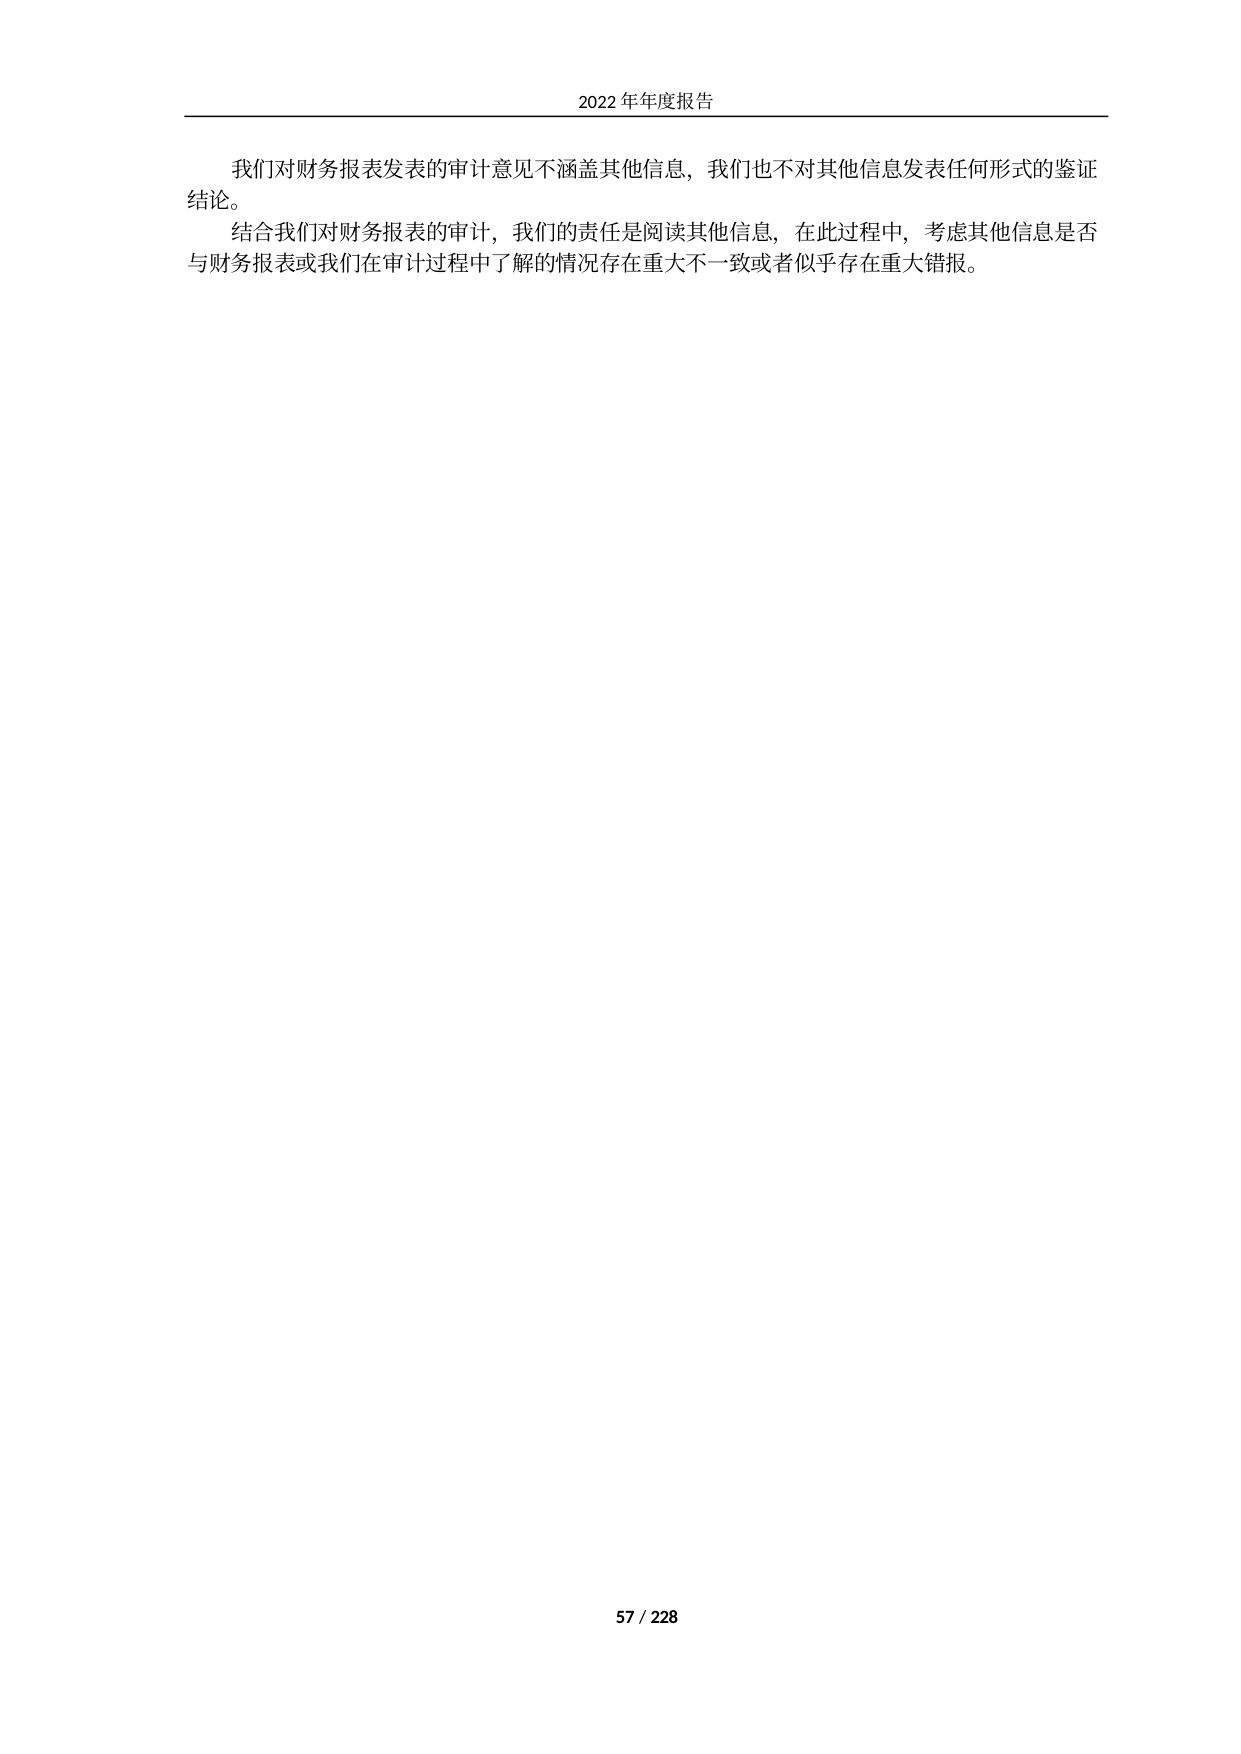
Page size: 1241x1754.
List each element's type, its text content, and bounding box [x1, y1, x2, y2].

text 结合我们对财务报表的审计，我们的责任是阅读其他信息，在此过程中，考虑其他信息是否与财务报表或我们在审计过程中了解的情况存在重大不一致或者似乎存在重大错报。 [187, 215, 1107, 278]
text 我们对财务报表发表的审计意见不涵盖其他信息，我们也不对其他信息发表任何形式的鉴证结论。 [187, 152, 1107, 215]
